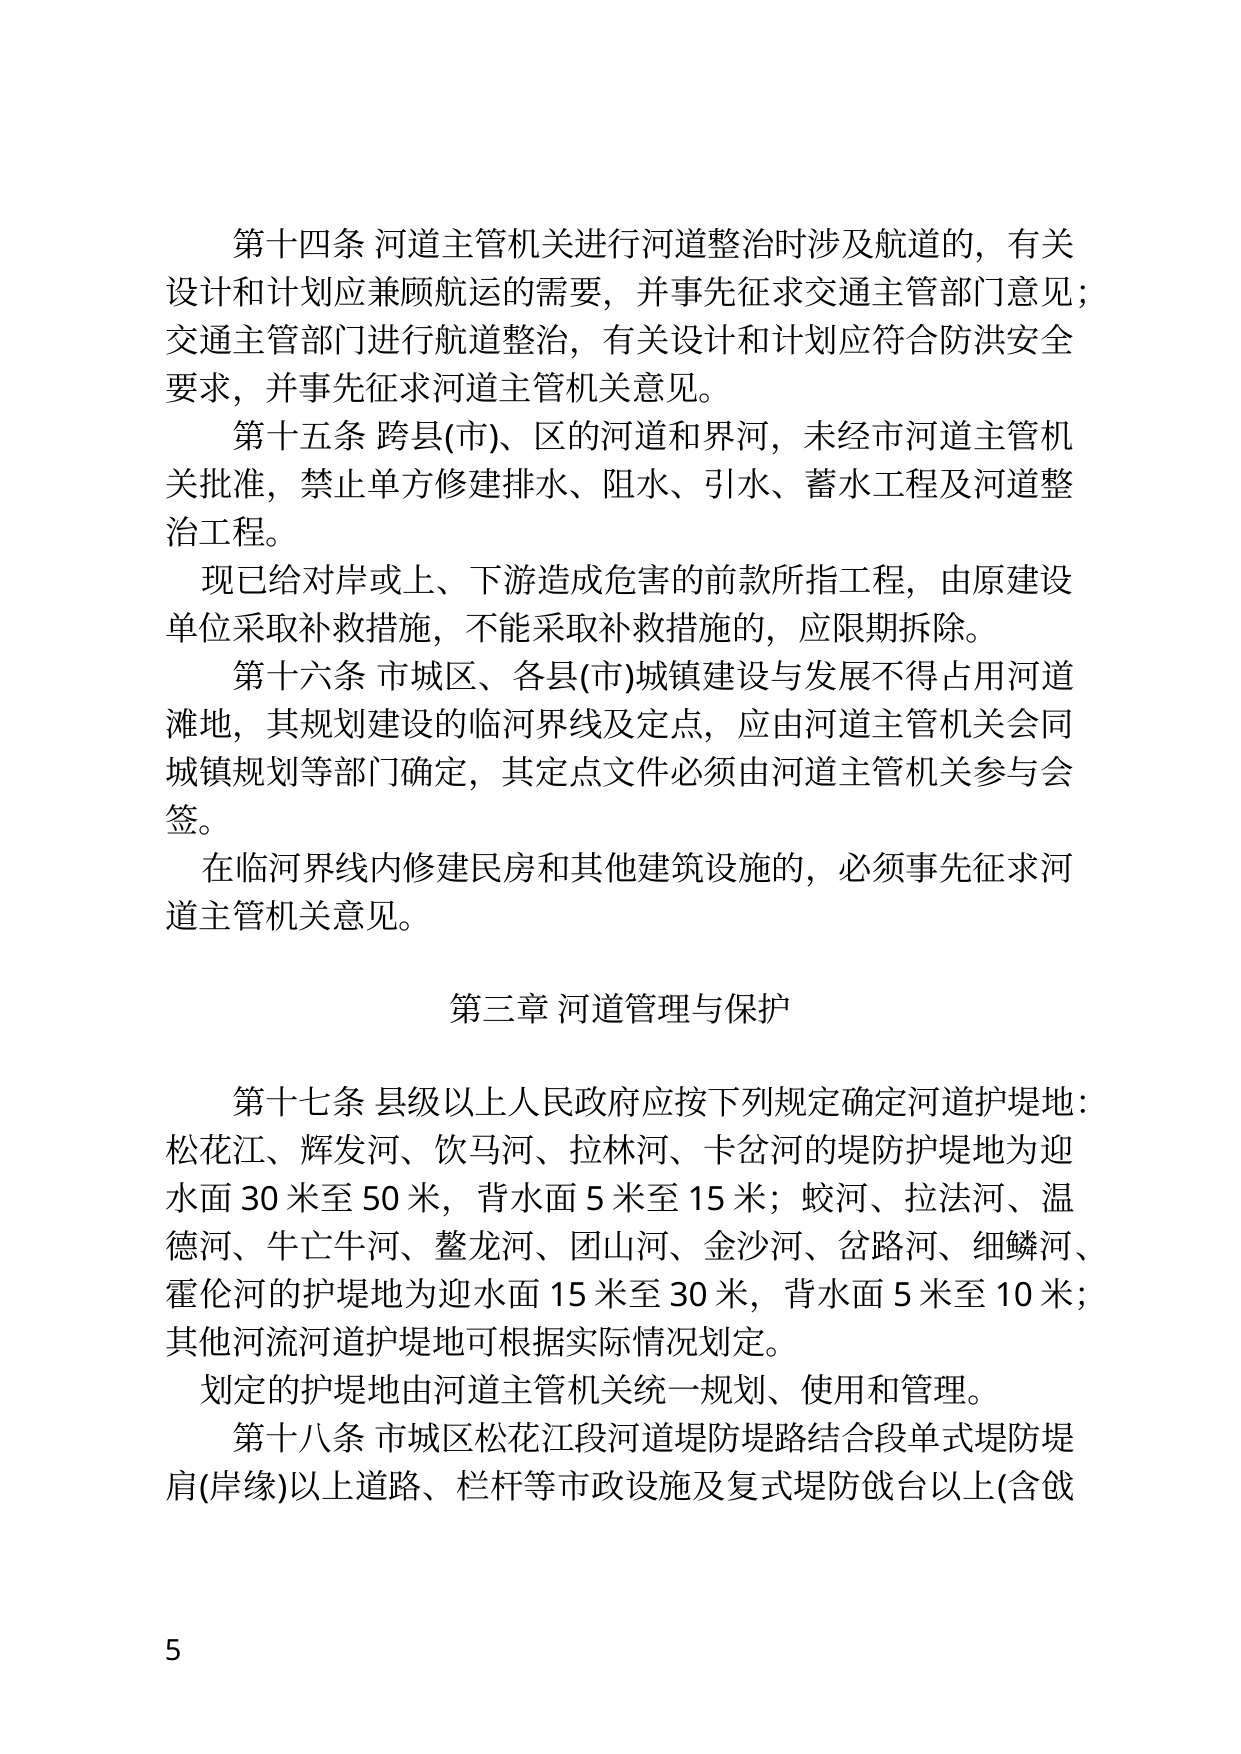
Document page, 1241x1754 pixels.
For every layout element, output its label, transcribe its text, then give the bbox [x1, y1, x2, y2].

text 在临河界线内修建民房和其他建筑设施的，必须事先征求河道主管机关意见。 [165, 842, 1075, 938]
text 第十七条 县级以上人民政府应按下列规定确定河道护堤地：松花江、辉发河、饮马河、拉林河、卡岔河的堤防护堤地为迎水面30米至50米，背水面5米至15米；蛟河、拉法河、温德河、牛亡牛河、鳌龙河、团山河、金沙河、岔路河、细鳞河、霍伦河的护堤地为迎水面15米至30米，背水面5米至10米；其他河流河道护堤地可根据实际情况划定。 [165, 1076, 1075, 1364]
text 第十五条 跨县(市)、区的河道和界河，未经市河道主管机关批准，禁止单方修建排水、阻水、引水、蓄水工程及河道整治工程。 [165, 410, 1075, 554]
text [165, 1412, 1075, 1508]
text 第三章 河道管理与保护 [165, 983, 1075, 1031]
text 第十四条 河道主管机关进行河道整治时涉及航道的，有关设计和计划应兼顾航运的需要，并事先征求交通主管部门意见；交通主管部门进行航道整治，有关设计和计划应符合防洪安全要求，并事先征求河道主管机关意见。 [165, 218, 1075, 410]
text 现已给对岸或上、下游造成危害的前款所指工程，由原建设单位采取补救措施，不能采取补救措施的，应限期拆除。 [165, 554, 1075, 650]
text 第十六条 市城区、各县(市)城镇建设与发展不得占用河道滩地，其规划建设的临河界线及定点，应由河道主管机关会同城镇规划等部门确定，其定点文件必须由河道主管机关参与会签。 [165, 650, 1075, 842]
text 划定的护堤地由河道主管机关统一规划、使用和管理。 [165, 1364, 1075, 1412]
